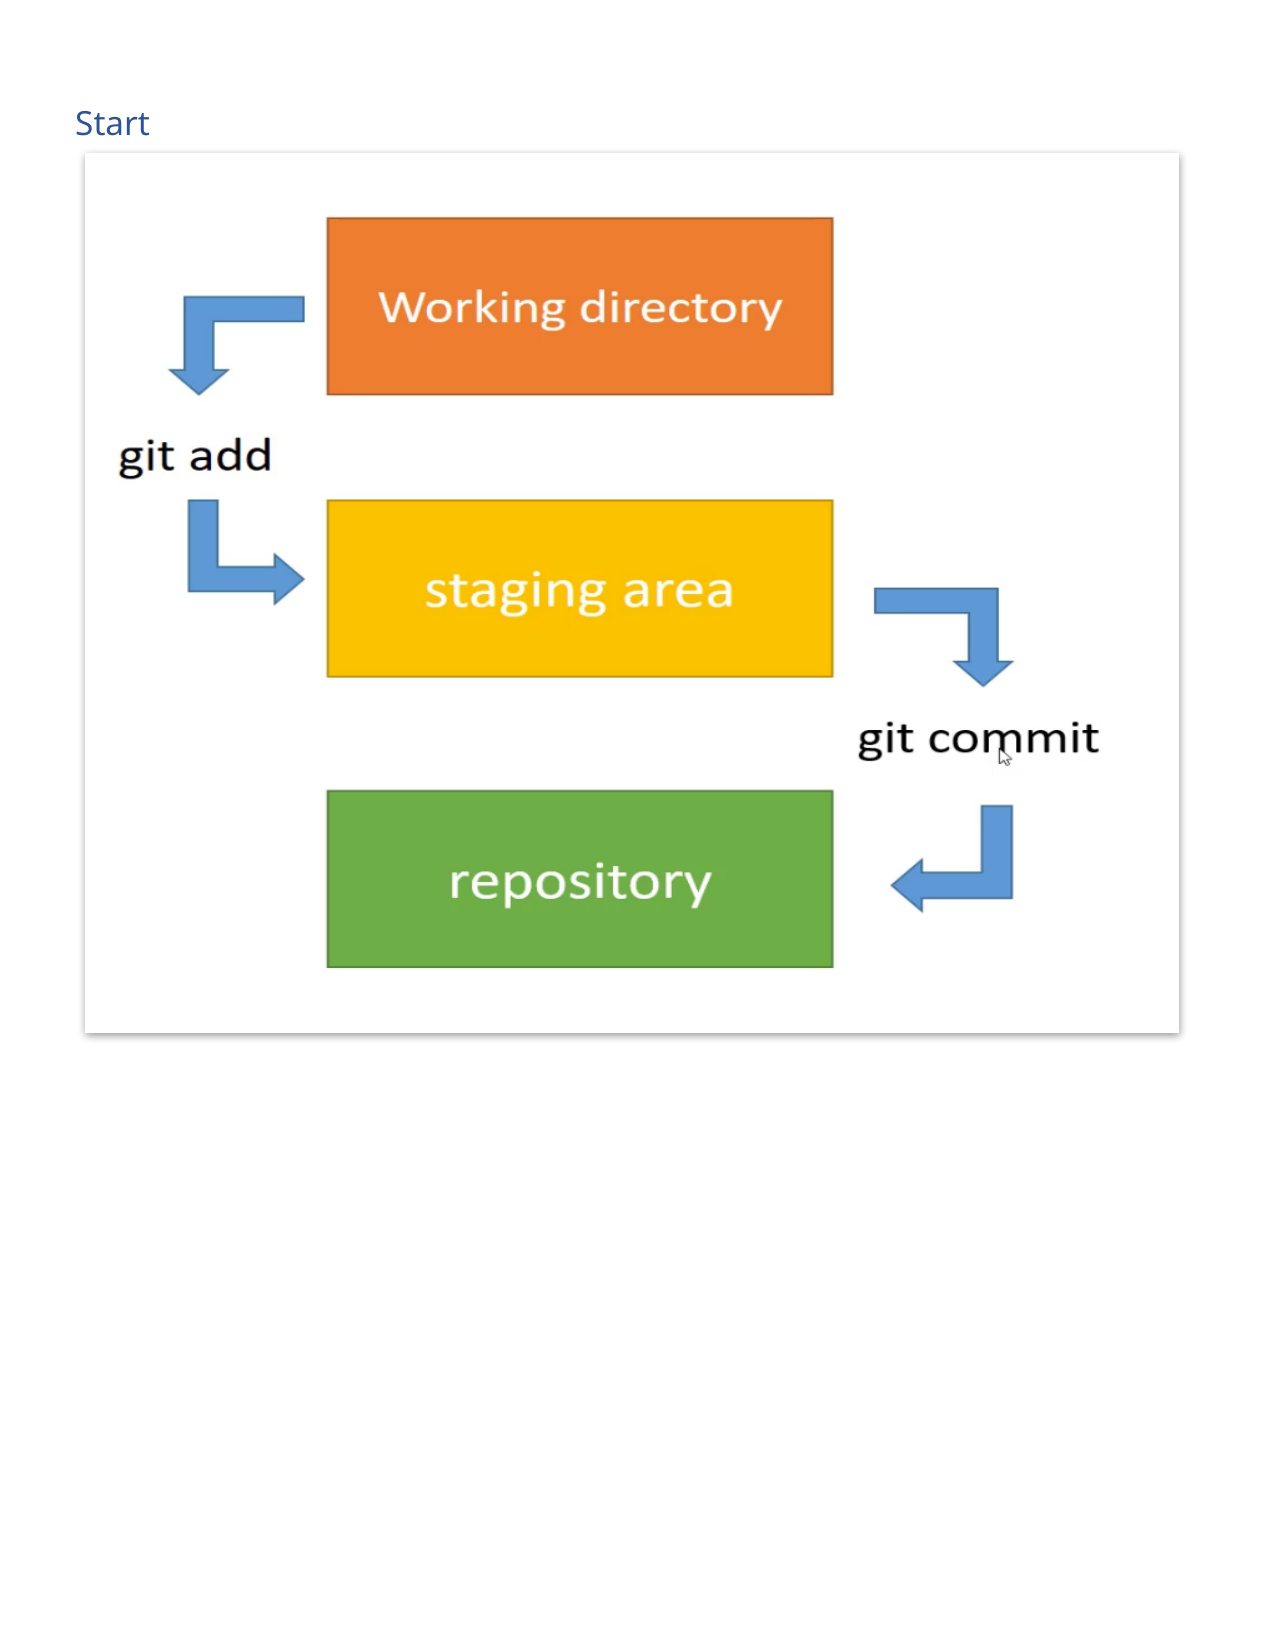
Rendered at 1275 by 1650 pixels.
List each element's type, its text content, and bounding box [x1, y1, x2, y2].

subtitle Start [75, 100, 1200, 145]
picture [100, 168, 1165, 1019]
